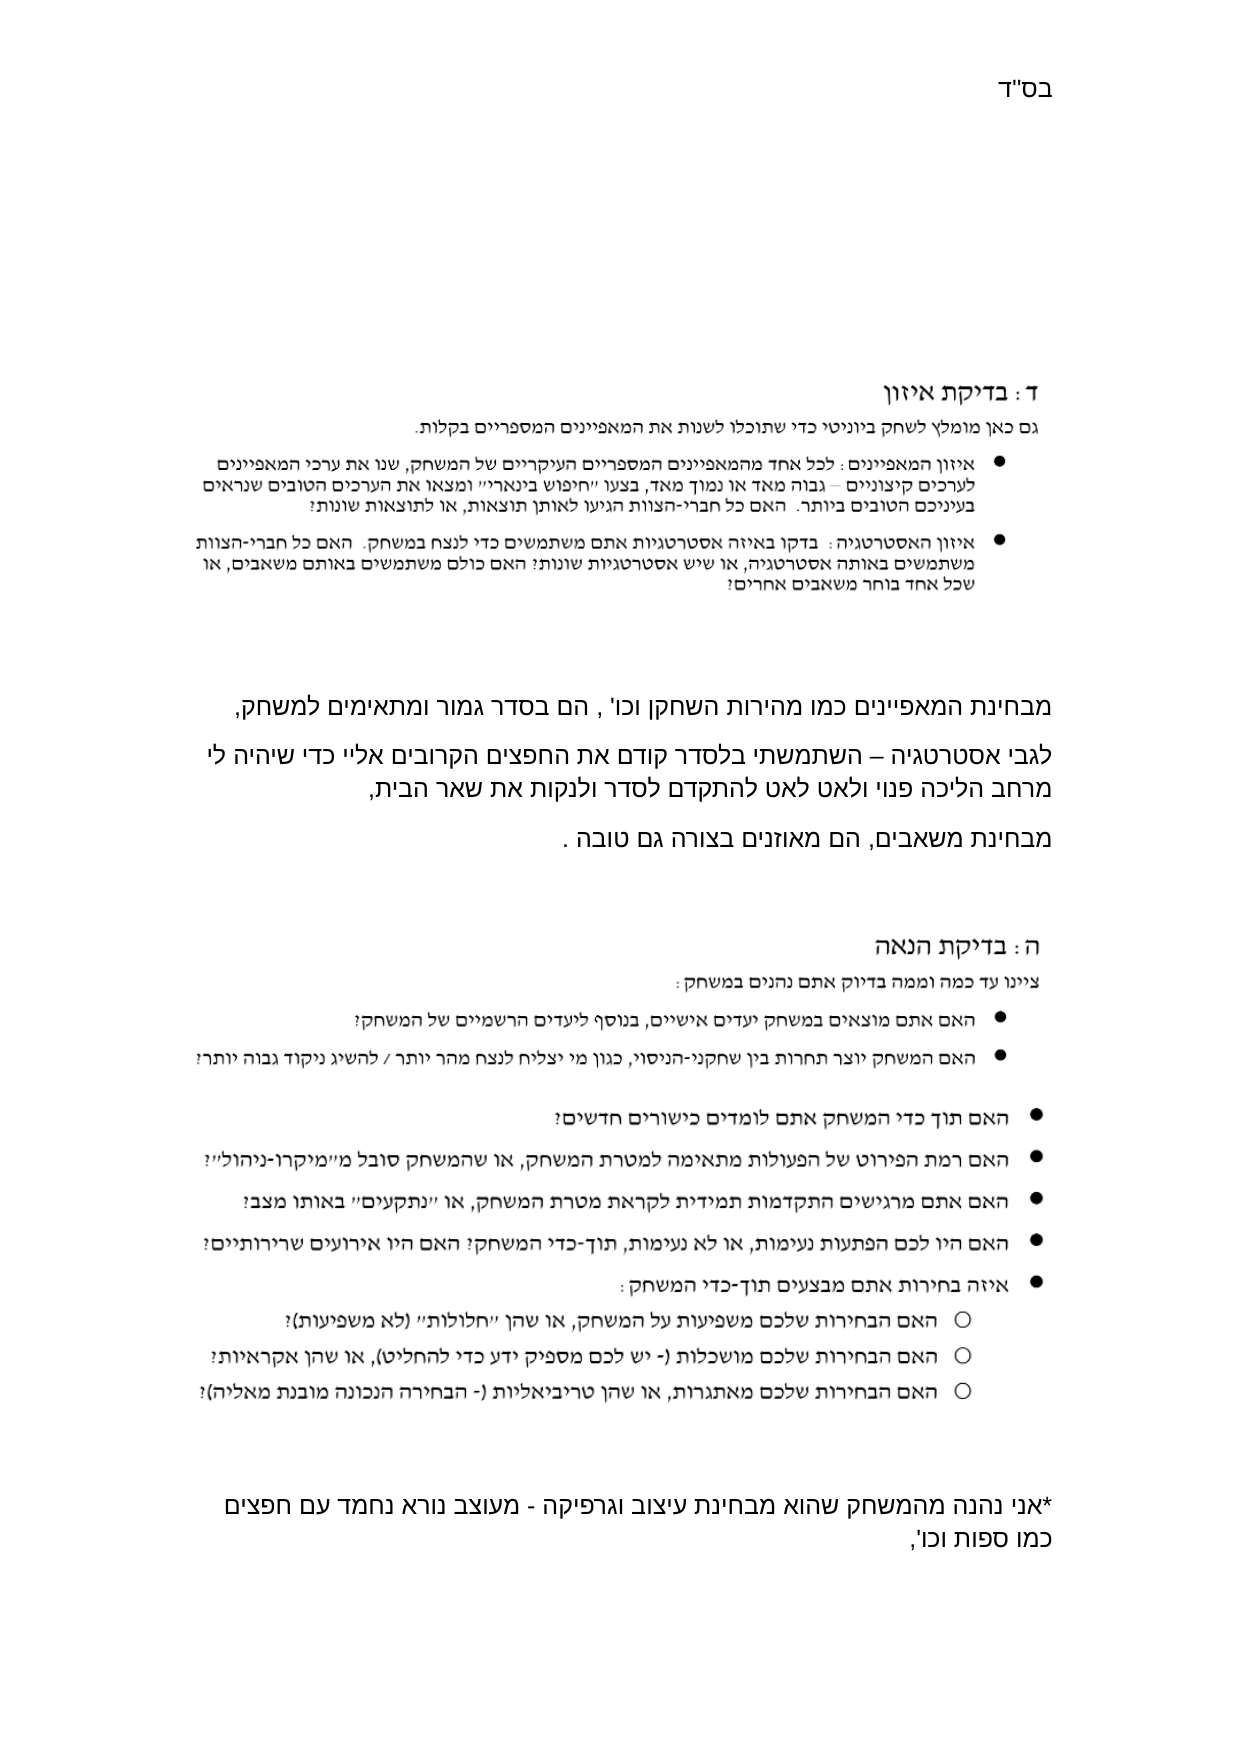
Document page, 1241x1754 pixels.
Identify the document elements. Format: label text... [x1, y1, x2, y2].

picture [187, 373, 1053, 614]
picture [187, 929, 1053, 1079]
text לגבי אסטרטגיה – השתמשתי בלסדר קודם את החפצים הקרובים אליי כדי שיהיה לי מרחב הליכה פנוי ולאט לאט להתקדם לסדר ולנקות את שאר הבית, [187, 741, 1053, 803]
text *אני נהנה מהמשחק שהוא מבחינת עיצוב וגרפיקה - מעוצב נורא נחמד עם חפצים כמו ספות וכו', [187, 1491, 1053, 1553]
text מבחינת המאפיינים כמו מהירות השחקן וכו' , הם בסדר גמור ומתאימים למשחק, [187, 691, 1053, 720]
picture [187, 1100, 1053, 1414]
text מבחינת משאבים, הם מאוזנים בצורה גם טובה . [187, 824, 1053, 853]
